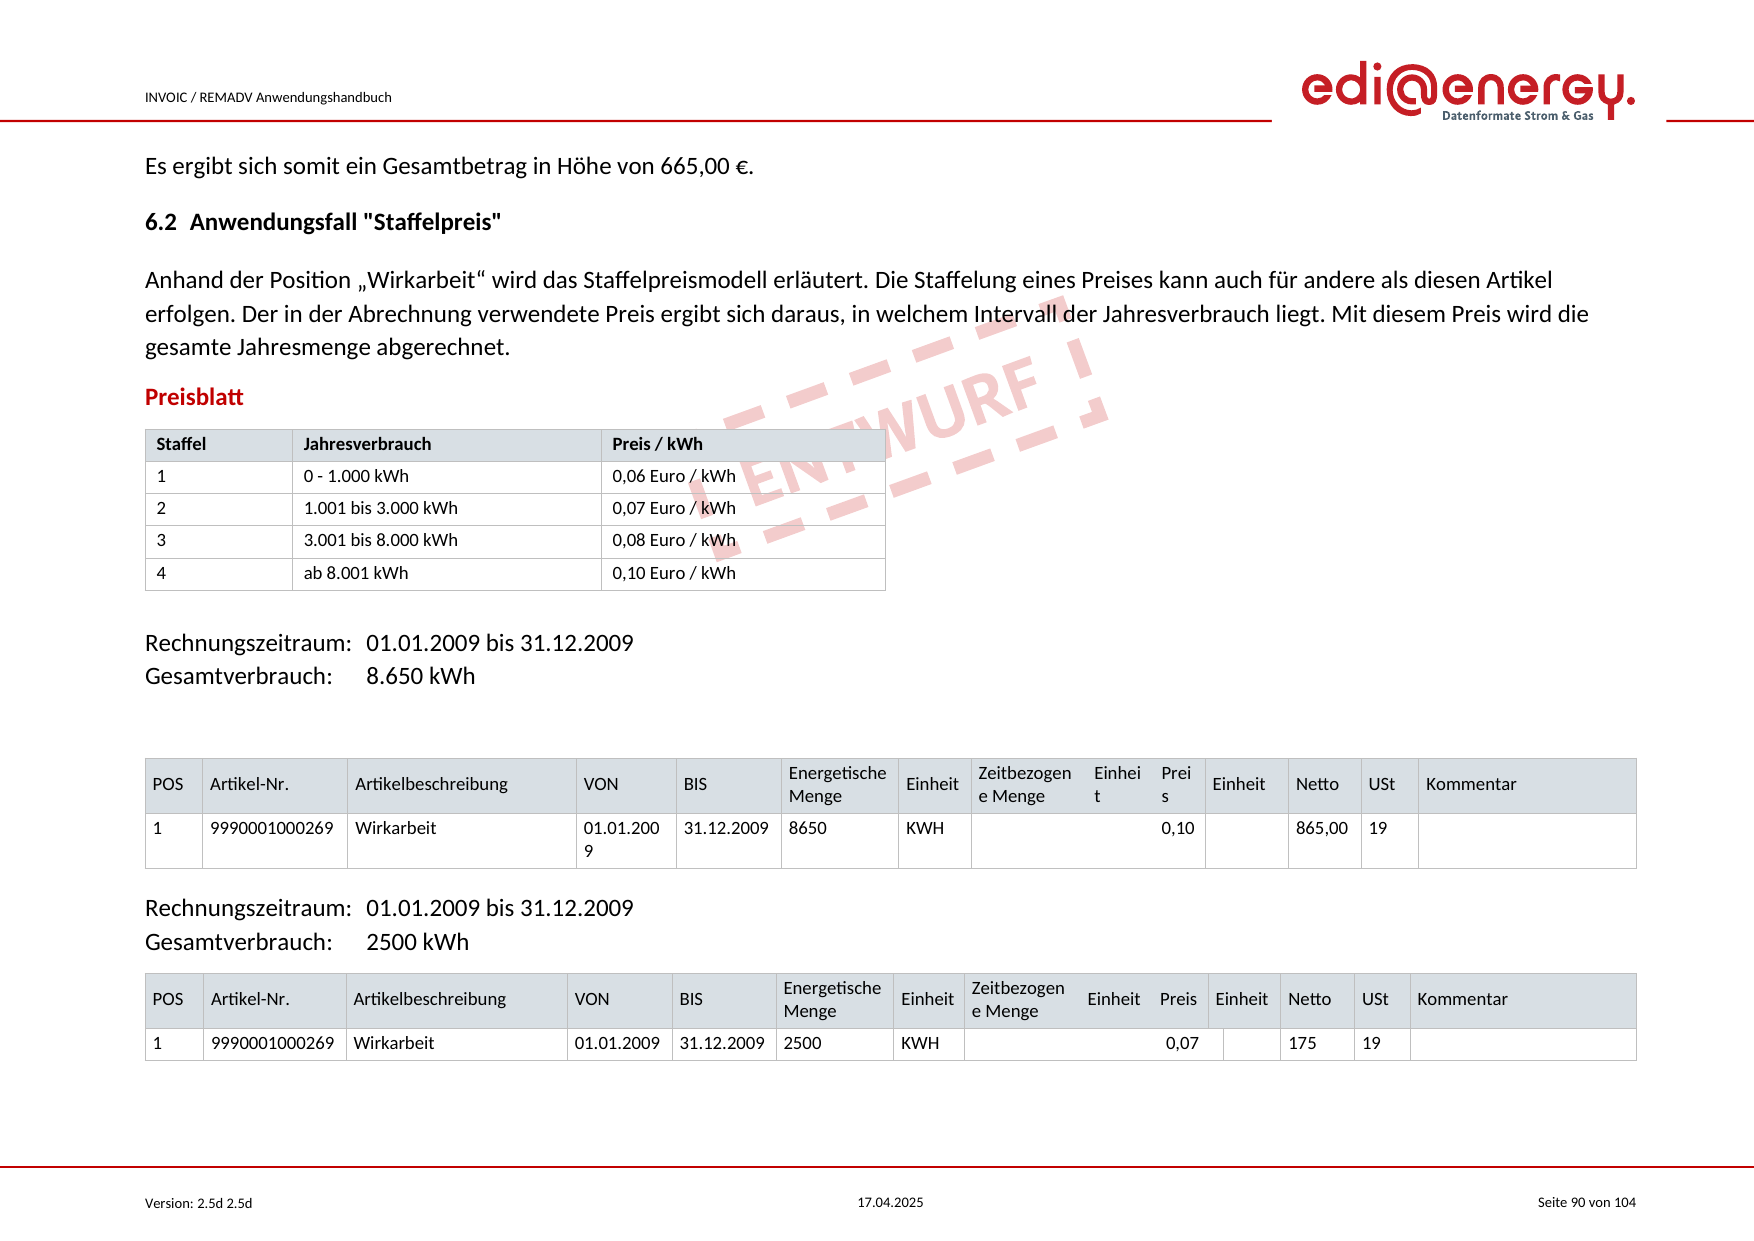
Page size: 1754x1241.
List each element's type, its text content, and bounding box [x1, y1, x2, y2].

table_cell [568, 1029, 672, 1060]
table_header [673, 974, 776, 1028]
text Rechnungszeitraum: 01.01.2009 bis 31.12.2009 [145, 624, 1636, 658]
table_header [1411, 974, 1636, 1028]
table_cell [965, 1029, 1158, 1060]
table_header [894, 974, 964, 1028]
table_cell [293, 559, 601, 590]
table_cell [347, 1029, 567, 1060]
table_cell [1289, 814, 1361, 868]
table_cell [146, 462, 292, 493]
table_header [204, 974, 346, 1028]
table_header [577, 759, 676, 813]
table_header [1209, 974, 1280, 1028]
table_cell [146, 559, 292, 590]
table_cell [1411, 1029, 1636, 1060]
text Gesamtverbrauch: 2500 kWh [145, 923, 1636, 956]
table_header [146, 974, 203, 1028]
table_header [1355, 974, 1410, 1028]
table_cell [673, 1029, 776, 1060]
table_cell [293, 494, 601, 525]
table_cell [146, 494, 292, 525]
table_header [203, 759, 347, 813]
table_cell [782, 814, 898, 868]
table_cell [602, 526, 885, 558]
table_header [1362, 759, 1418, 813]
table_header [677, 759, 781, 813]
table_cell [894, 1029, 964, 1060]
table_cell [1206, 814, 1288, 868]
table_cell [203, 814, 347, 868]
subtitle Anwendungsfall "Staffelpreis" [145, 206, 1636, 237]
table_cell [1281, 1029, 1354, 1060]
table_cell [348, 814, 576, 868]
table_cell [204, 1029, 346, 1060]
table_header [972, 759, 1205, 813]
text Anhand der Position „Wirkarbeit“ wird das Staffelpreismodell erläutert. Die Staffelung eines Preises kann auch für andere als diesen Artikel erfolgen. Der in der Abrechnung verwendete Preis ergibt sich daraus, in welchem Intervall der Jahresverbrauch liegt. Mit diesem Preis wird die gesamte Jahresmenge abgerechnet. [145, 262, 1636, 362]
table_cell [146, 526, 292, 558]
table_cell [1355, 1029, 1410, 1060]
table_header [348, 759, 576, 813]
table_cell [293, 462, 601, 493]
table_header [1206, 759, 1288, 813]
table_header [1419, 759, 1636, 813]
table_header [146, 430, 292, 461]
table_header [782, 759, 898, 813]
text Gesamtverbrauch: 8.650 kWh [145, 658, 1636, 691]
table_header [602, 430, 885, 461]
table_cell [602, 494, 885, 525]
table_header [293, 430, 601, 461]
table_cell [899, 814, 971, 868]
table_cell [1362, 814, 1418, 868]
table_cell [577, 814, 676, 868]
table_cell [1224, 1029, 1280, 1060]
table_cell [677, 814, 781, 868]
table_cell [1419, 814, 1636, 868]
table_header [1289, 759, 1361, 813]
text Es ergibt sich somit ein Gesamtbetrag in Höhe von 665,00 €. [145, 148, 1636, 181]
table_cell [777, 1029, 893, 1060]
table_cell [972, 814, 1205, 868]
text Preisblatt [145, 378, 1636, 412]
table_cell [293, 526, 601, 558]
text Rechnungszeitraum: 01.01.2009 bis 31.12.2009 [145, 889, 1636, 923]
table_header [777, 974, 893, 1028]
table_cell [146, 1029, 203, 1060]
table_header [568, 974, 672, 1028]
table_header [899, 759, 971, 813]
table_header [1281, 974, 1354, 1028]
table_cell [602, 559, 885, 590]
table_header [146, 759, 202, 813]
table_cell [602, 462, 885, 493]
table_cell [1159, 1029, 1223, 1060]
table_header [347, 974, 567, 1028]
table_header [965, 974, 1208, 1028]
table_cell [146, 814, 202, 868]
